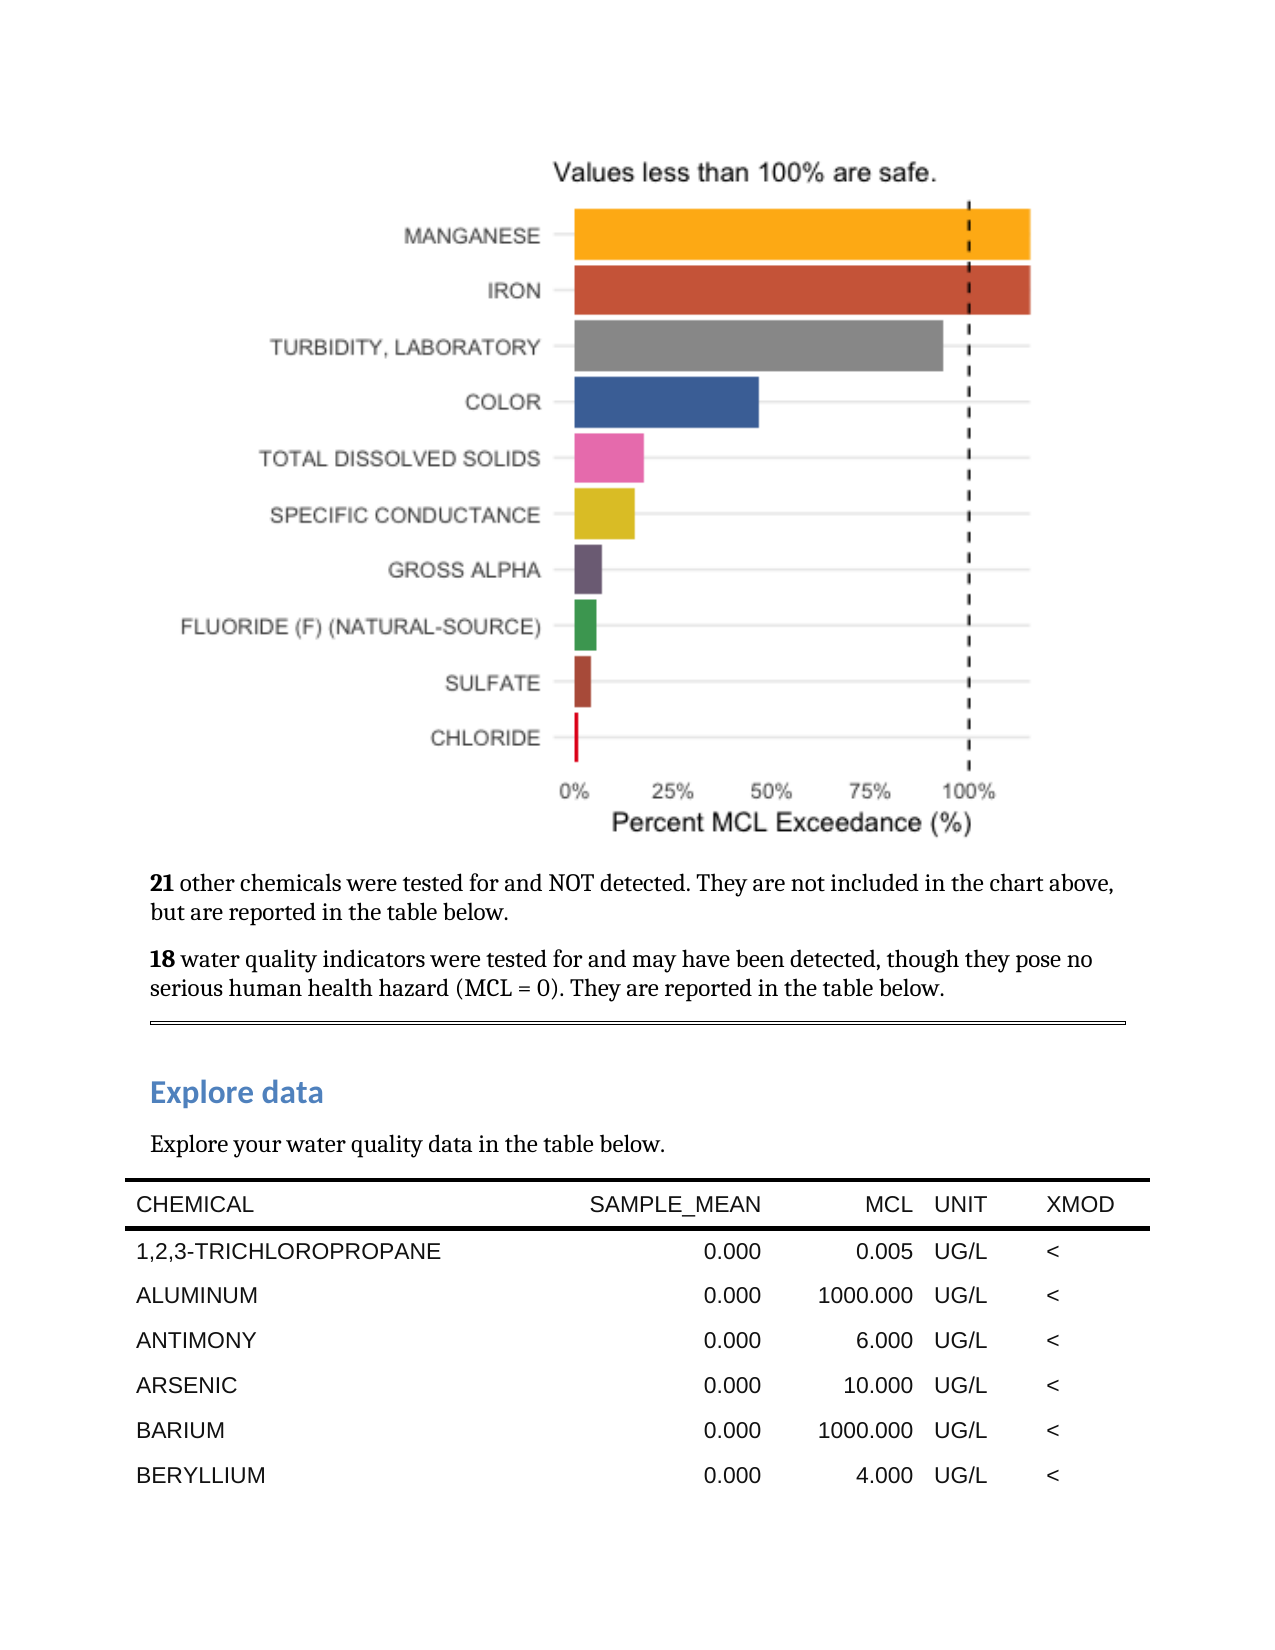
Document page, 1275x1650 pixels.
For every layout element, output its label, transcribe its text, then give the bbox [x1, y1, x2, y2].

table_cell 1000.000 [771, 1408, 923, 1453]
table_cell UG/L [924, 1318, 1036, 1363]
table_header CHEMICAL [125, 1182, 559, 1226]
table_cell < [1036, 1318, 1149, 1363]
table_cell < [1036, 1231, 1149, 1272]
text 18 water quality indicators were tested for and may have been detected, though they pose no serious human health hazard (MCL = 0). They are reported in the table below. [150, 945, 1125, 1002]
table_cell 1,2,3-TRICHLOROPROPANE [125, 1231, 559, 1272]
table_cell 0.005 [771, 1231, 923, 1272]
table_cell < [1036, 1272, 1149, 1317]
table_header XMOD [1036, 1182, 1149, 1226]
table_cell UG/L [924, 1272, 1036, 1317]
table_header MCL [771, 1182, 923, 1226]
table_cell 0.000 [559, 1363, 771, 1408]
table_cell 4.000 [771, 1453, 923, 1498]
picture [168, 150, 1044, 850]
table_cell < [1036, 1453, 1149, 1498]
table_header UNIT [924, 1182, 1036, 1226]
table_cell 0.000 [559, 1453, 771, 1498]
table_cell BERYLLIUM [125, 1453, 559, 1498]
table_cell 0.000 [559, 1318, 771, 1363]
table_cell UG/L [924, 1231, 1036, 1272]
table_cell ALUMINUM [125, 1272, 559, 1317]
table_header SAMPLE_MEAN [559, 1182, 771, 1226]
subtitle Explore data [150, 1071, 1125, 1112]
table_cell BARIUM [125, 1408, 559, 1453]
table_cell UG/L [924, 1363, 1036, 1408]
table_cell 0.000 [559, 1408, 771, 1453]
table_cell UG/L [924, 1408, 1036, 1453]
table_cell < [1036, 1408, 1149, 1453]
table_cell 1000.000 [771, 1272, 923, 1317]
table_cell 10.000 [771, 1363, 923, 1408]
text 21 other chemicals were tested for and NOT detected. They are not included in the chart above, but are reported in the table below. [150, 869, 1125, 926]
table_cell 0.000 [559, 1231, 771, 1272]
table_cell 0.000 [559, 1272, 771, 1317]
text Explore your water quality data in the table below. [150, 1130, 1125, 1159]
table_cell 6.000 [771, 1318, 923, 1363]
table_cell < [1036, 1363, 1149, 1408]
table_cell ANTIMONY [125, 1318, 559, 1363]
table_cell UG/L [924, 1453, 1036, 1498]
table_cell ARSENIC [125, 1363, 559, 1408]
